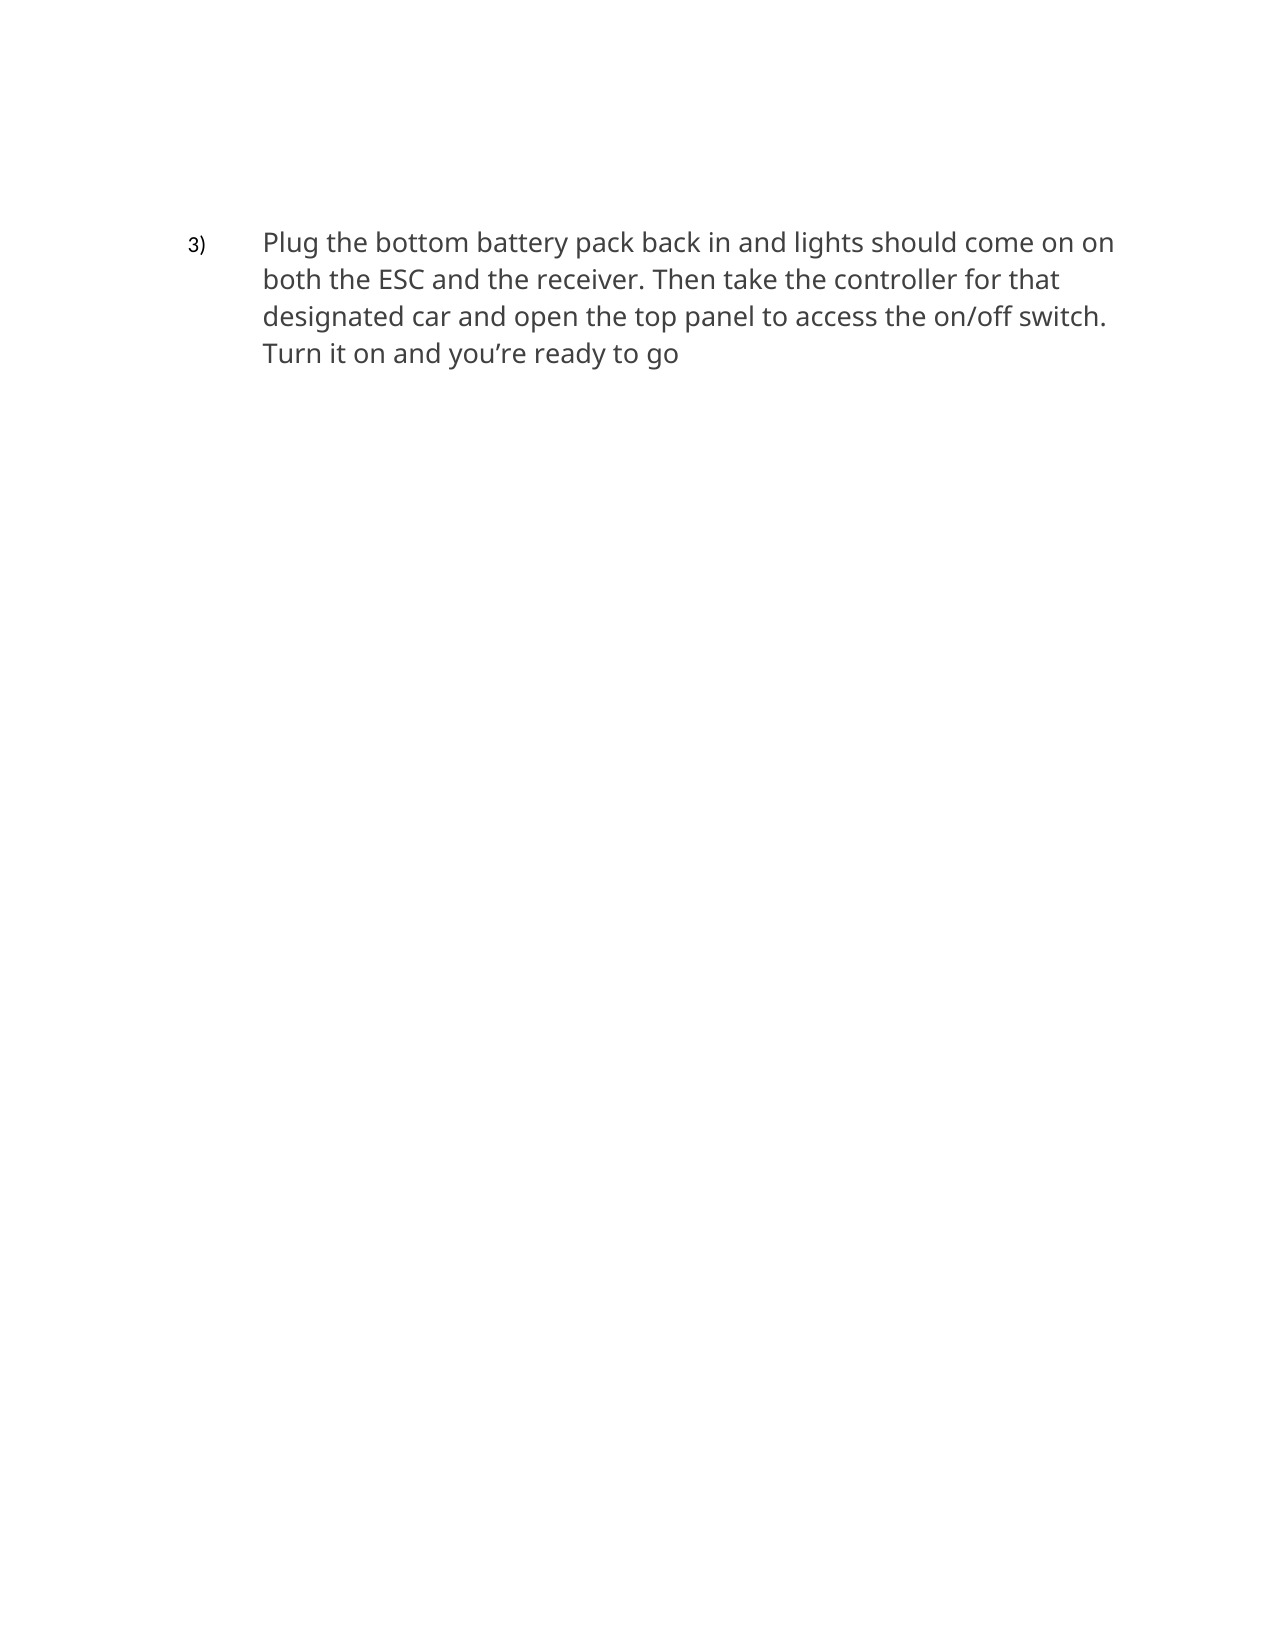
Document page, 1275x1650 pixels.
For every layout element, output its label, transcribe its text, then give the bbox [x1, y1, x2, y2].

list Plug the bottom battery pack back in and lights should come on on both the ESC and the receiver. Then take the controller for that designated car and open the top panel to access the on/off switch. Turn it on and you’re ready to go [187, 224, 1125, 371]
